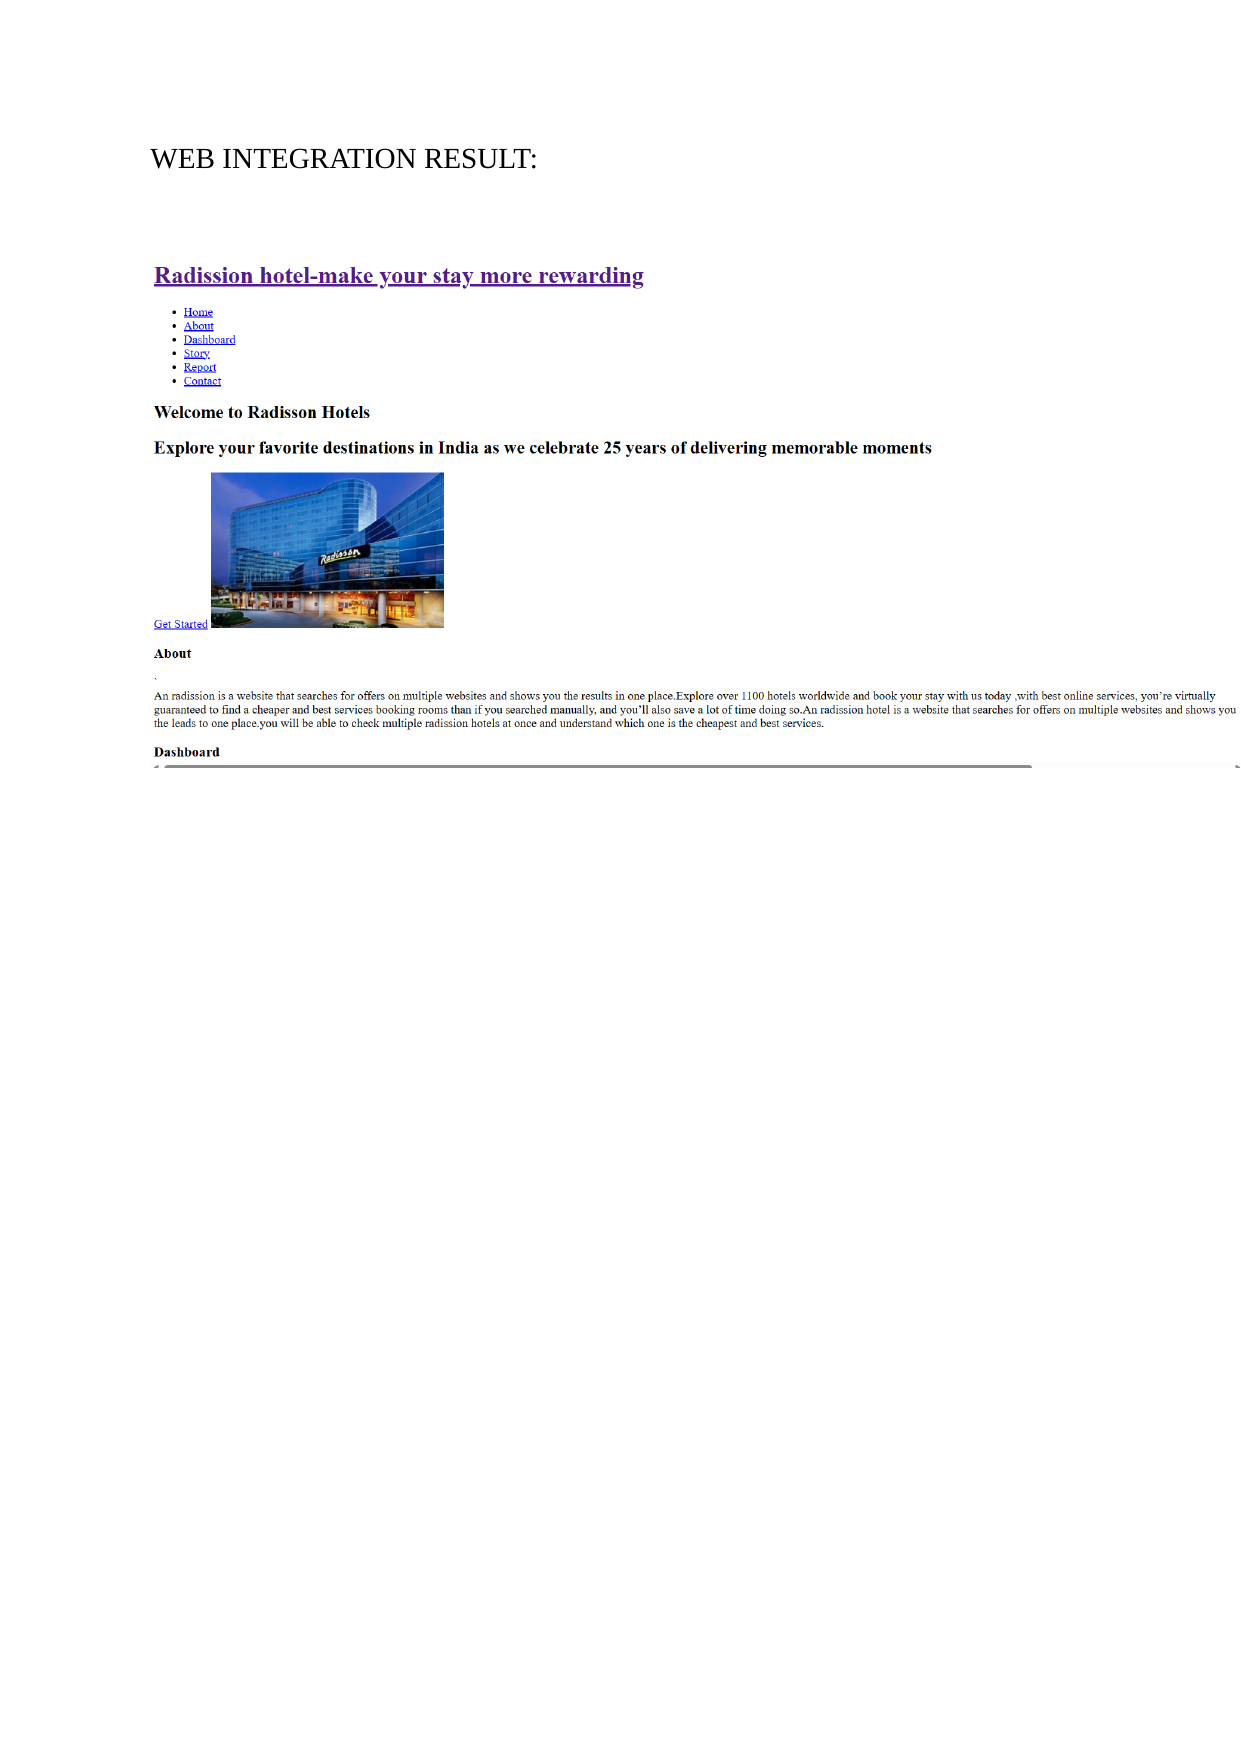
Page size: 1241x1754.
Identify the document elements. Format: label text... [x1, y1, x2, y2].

picture [150, 246, 1241, 768]
text WEB INTEGRATION RESULT: [150, 141, 1211, 174]
